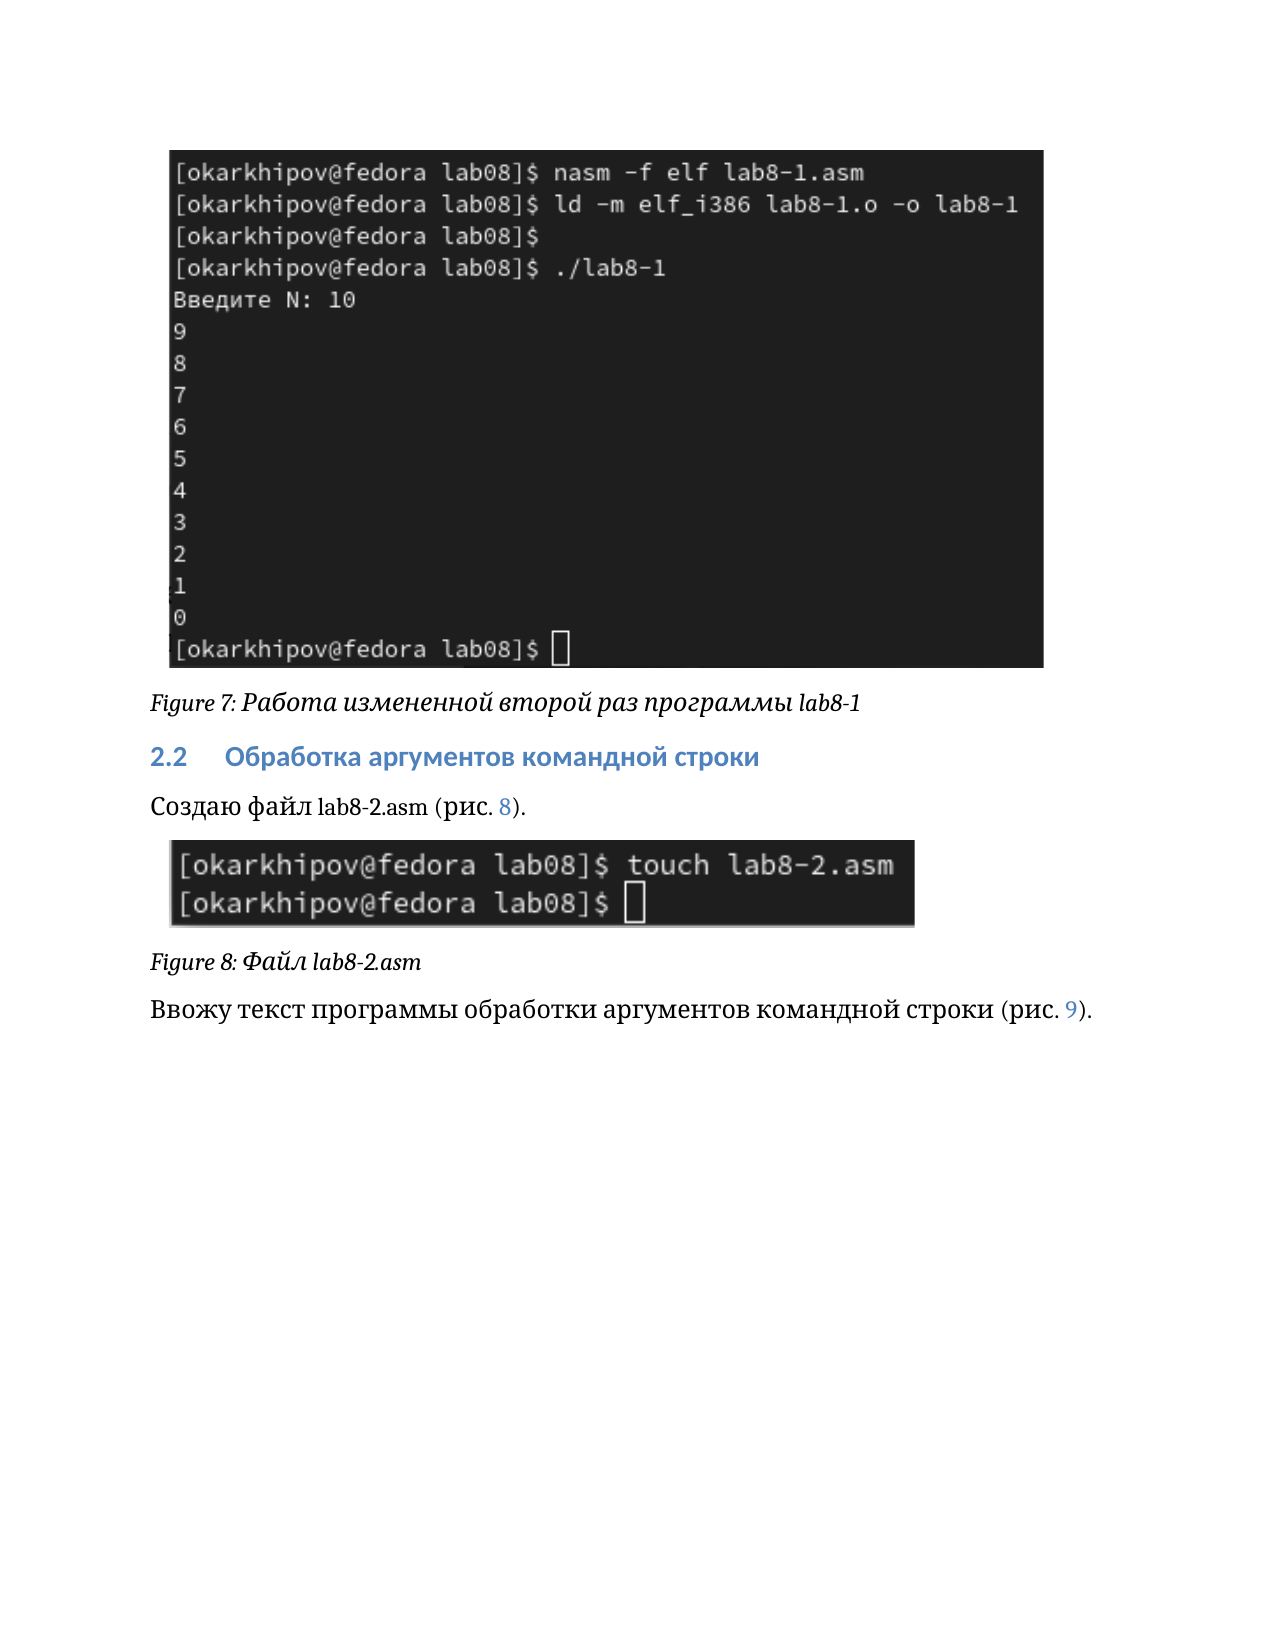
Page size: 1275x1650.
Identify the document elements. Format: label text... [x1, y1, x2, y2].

picture [168, 840, 915, 928]
text Ввожу текст программы обработки аргументов командной строки (рис. 9). [150, 996, 1125, 1024]
text Создаю файл lab8-2.asm (рис. 8). [150, 792, 1125, 821]
subtitle 2.2 Обработка аргументов командной строки [150, 738, 1125, 774]
picture [168, 150, 1044, 668]
text Figure 8: Файл lab8-2.asm [150, 948, 1125, 977]
text Figure 7: Работа измененной второй раз программы lab8-1 [150, 688, 1125, 717]
